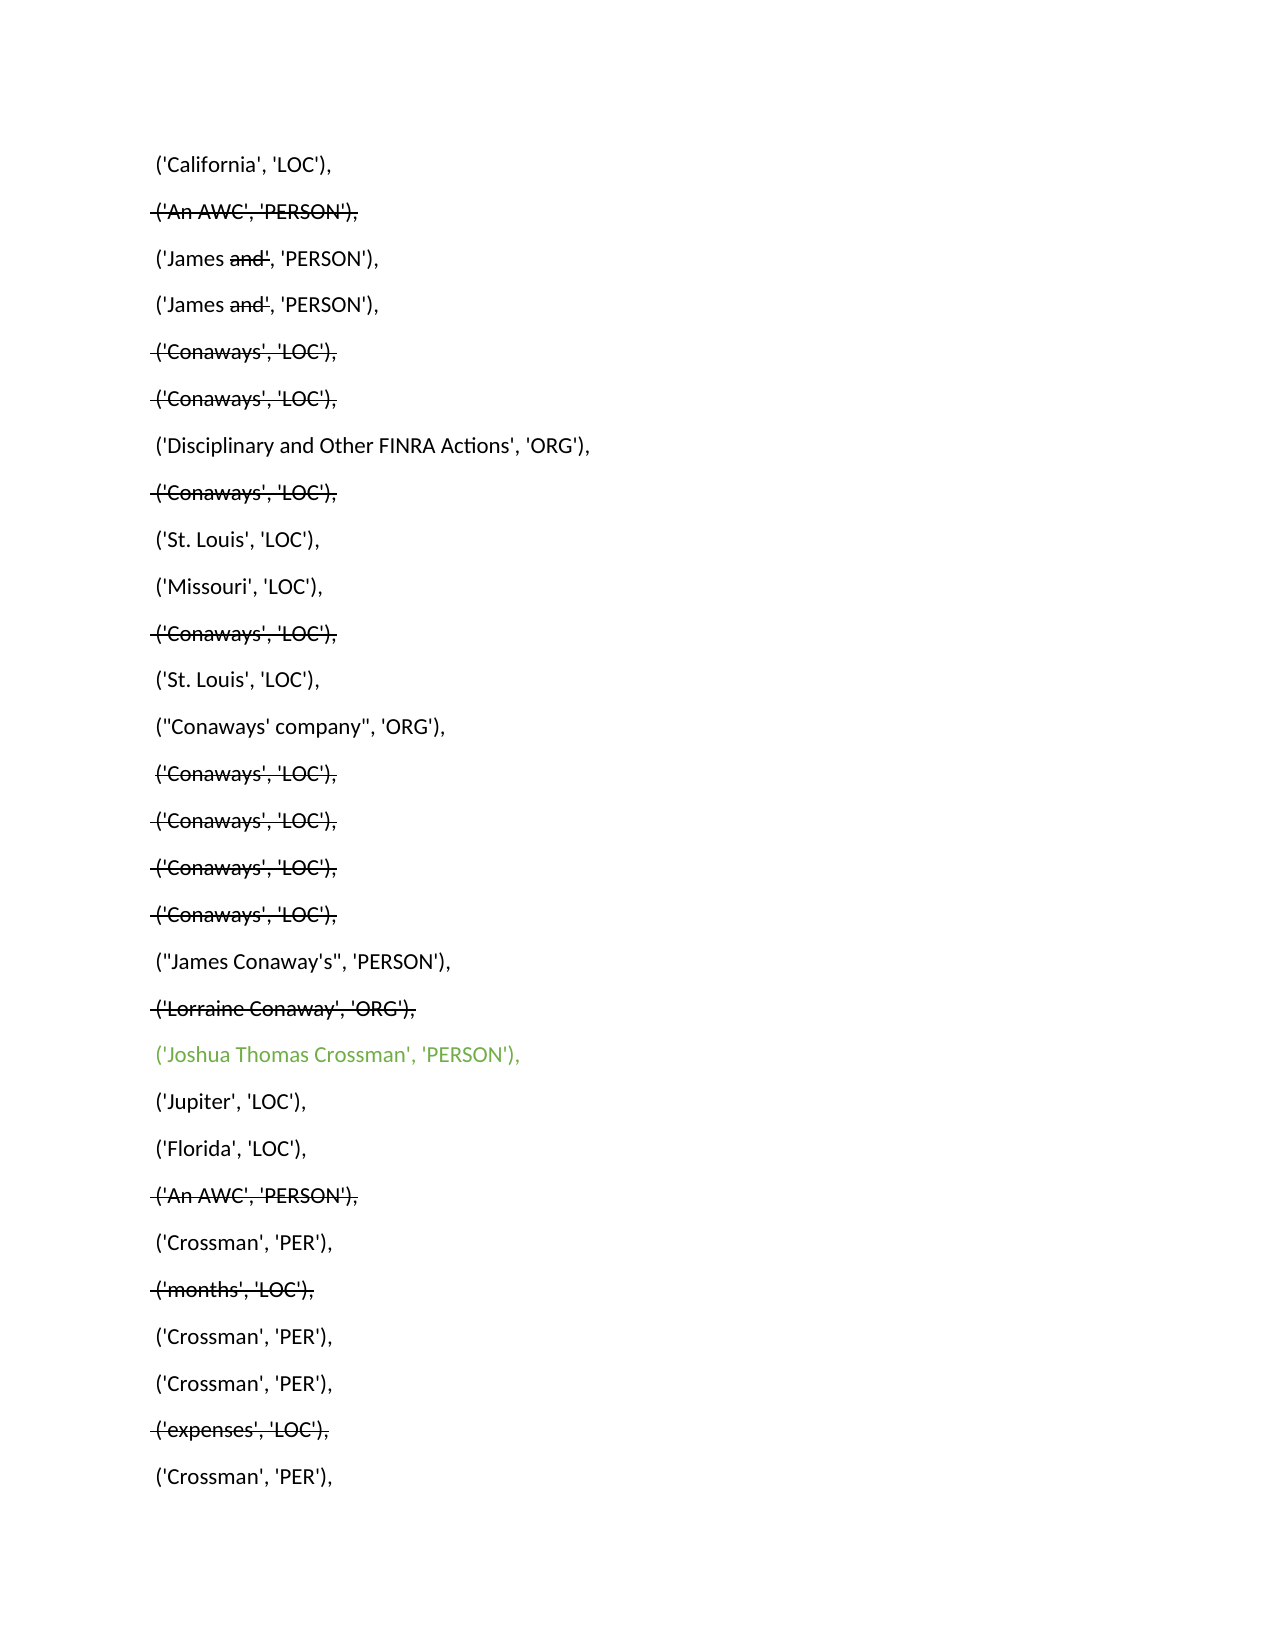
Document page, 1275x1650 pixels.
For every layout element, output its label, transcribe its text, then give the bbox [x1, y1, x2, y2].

text ('Conaways', 'LOC'), [150, 806, 1125, 834]
text ("James Conaway's", 'PERSON'), [150, 947, 1125, 975]
text ('Conaways', 'LOC'), [150, 900, 1125, 928]
text ('Disciplinary and Other FINRA Actions', 'ORG'), [150, 431, 1125, 459]
text ('Conaways', 'LOC'), [150, 478, 1125, 506]
text ('Conaways', 'LOC'), [150, 619, 1125, 647]
text ('Conaways', 'LOC'), [150, 853, 1125, 881]
text ('St. Louis', 'LOC'), [150, 525, 1125, 553]
text ('An AWC', 'PERSON'), [150, 197, 1125, 225]
text ('Conaways', 'LOC'), [150, 337, 1125, 366]
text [150, 1462, 1125, 1491]
text ('Missouri', 'LOC'), [150, 572, 1125, 600]
text ('Lorraine Conaway', 'ORG'), [150, 994, 1125, 1022]
text ('Conaways', 'LOC'), [150, 759, 1125, 787]
text ('Jupiter', 'LOC'), [150, 1087, 1125, 1116]
text ('Joshua Thomas Crossman', 'PERSON'), [150, 1041, 1125, 1069]
text ("Conaways' company", 'ORG'), [150, 712, 1125, 741]
text ('St. Louis', 'LOC'), [150, 666, 1125, 694]
text ('James and', 'PERSON'), [150, 244, 1125, 272]
text ('Crossman', 'PER'), [150, 1369, 1125, 1397]
text ('expenses', 'LOC'), [150, 1416, 1125, 1444]
text ('Crossman', 'PER'), [150, 1322, 1125, 1350]
text ('An AWC', 'PERSON'), [150, 1181, 1125, 1209]
text ('James and', 'PERSON'), [150, 291, 1125, 319]
text ('California', 'LOC'), [150, 150, 1125, 178]
text ('Florida', 'LOC'), [150, 1134, 1125, 1162]
text ('months', 'LOC'), [150, 1275, 1125, 1303]
text ('Crossman', 'PER'), [150, 1228, 1125, 1256]
text ('Conaways', 'LOC'), [150, 384, 1125, 412]
